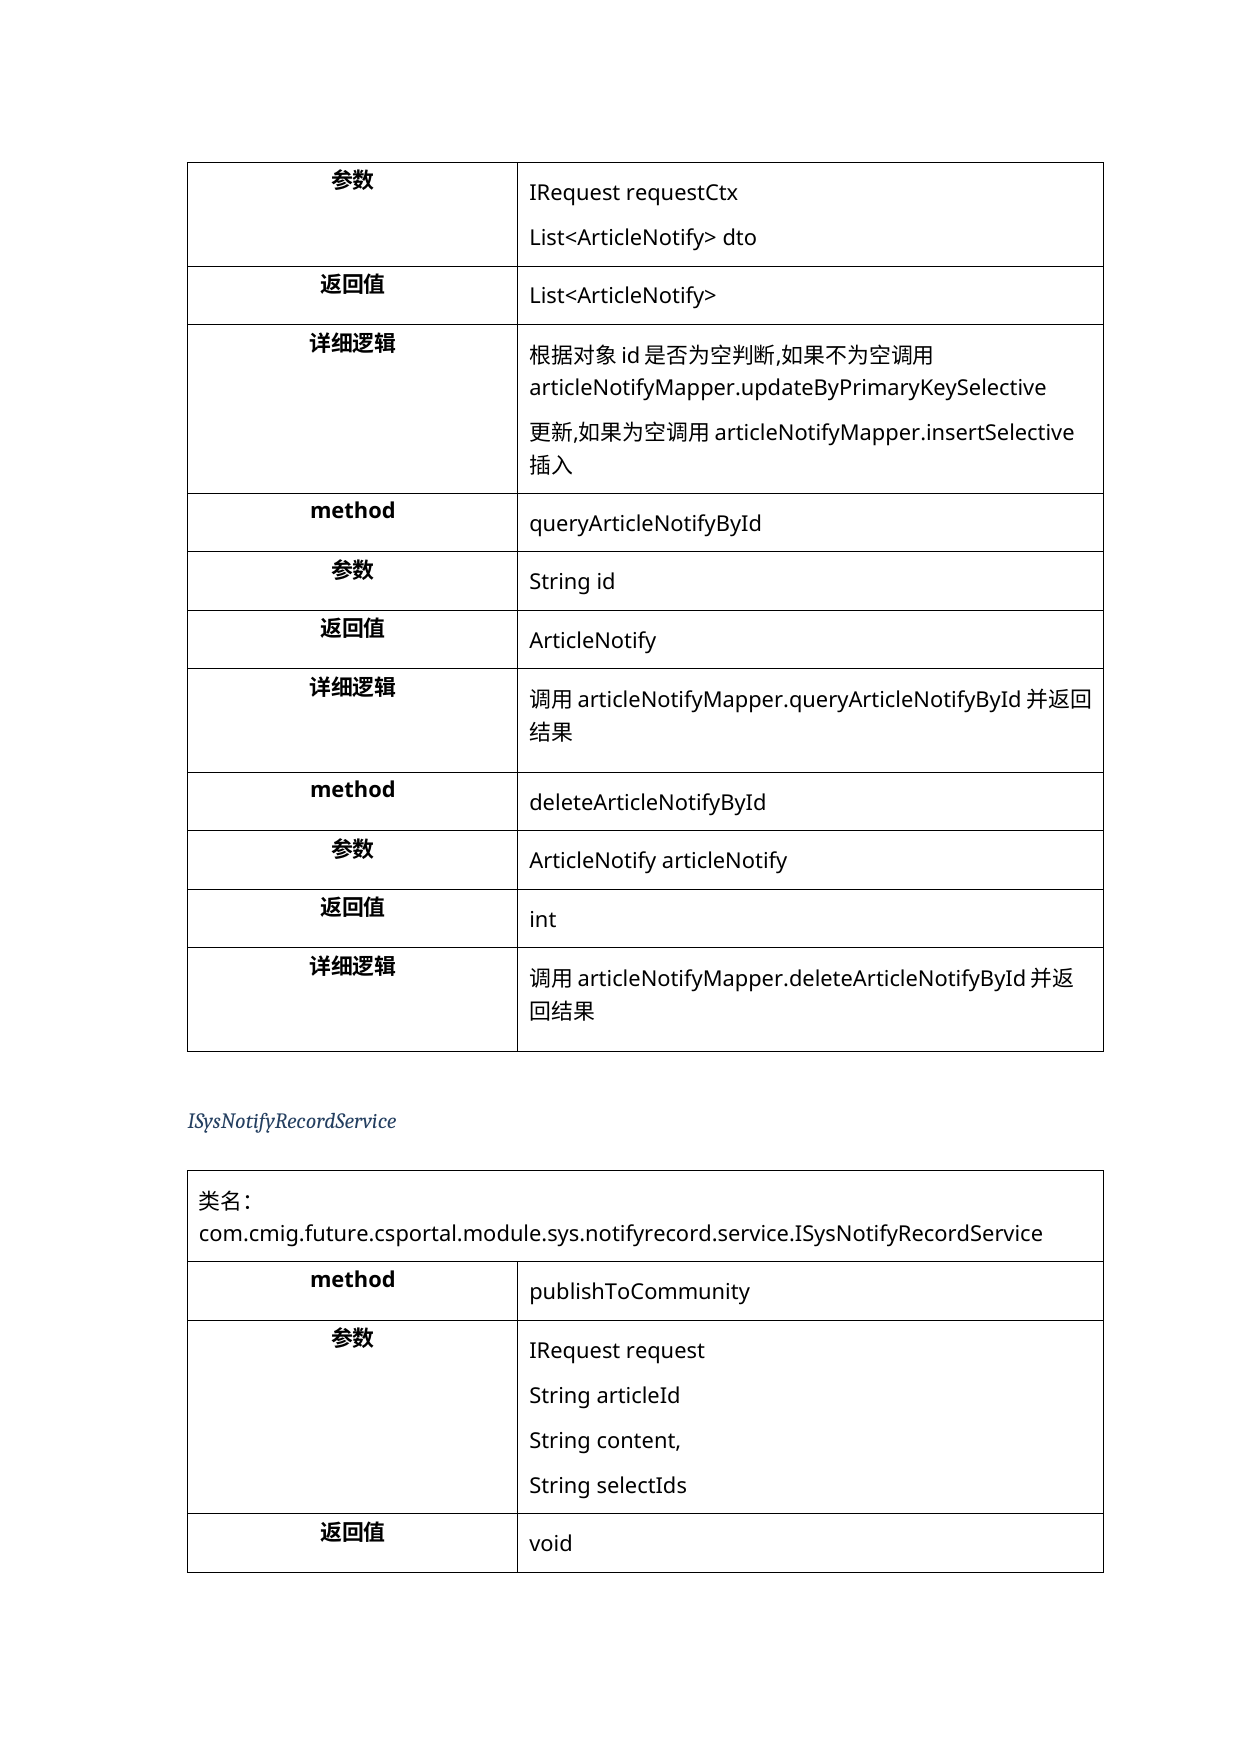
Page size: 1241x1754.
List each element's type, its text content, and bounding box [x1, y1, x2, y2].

table_cell deleteArticleNotifyById [518, 773, 1103, 830]
table_cell 参数 [188, 831, 517, 889]
table_cell method [188, 773, 517, 830]
table_cell IRequest requestCtx List<ArticleNotify> dto [518, 163, 1103, 266]
table_cell 返回值 [188, 611, 517, 668]
table_cell List<ArticleNotify> [518, 267, 1103, 324]
table_cell void [518, 1514, 1103, 1572]
table_cell ArticleNotify articleNotify [518, 831, 1103, 889]
table_cell 调用articleNotifyMapper.deleteArticleNotifyById并返回结果 [518, 948, 1103, 1051]
table_cell 根据对象id是否为空判断,如果不为空调用articleNotifyMapper.updateByPrimaryKeySelective 更新,如果为空调用articleNotifyMapper.insertSelective插入 [518, 325, 1103, 493]
table_cell String id [518, 552, 1103, 610]
table_cell publishToCommunity [518, 1262, 1103, 1320]
table_cell 参数 [188, 163, 517, 266]
table_cell ArticleNotify [518, 611, 1103, 668]
table_cell 返回值 [188, 890, 517, 947]
table_cell 详细逻辑 [188, 669, 517, 772]
table_cell method [188, 1262, 517, 1320]
table_cell 详细逻辑 [188, 325, 517, 493]
table_cell 返回值 [188, 267, 517, 324]
subtitle ISysNotifyRecordService [187, 1105, 1053, 1138]
table_cell 调用articleNotifyMapper.queryArticleNotifyById并返回结果 [518, 669, 1103, 772]
table_header 类名：com.cmig.future.csportal.module.sys.notifyrecord.service.ISysNotifyRecordService [188, 1171, 1103, 1261]
table_cell queryArticleNotifyById [518, 494, 1103, 551]
table_cell int [518, 890, 1103, 947]
table_cell 返回值 [188, 1514, 517, 1572]
table_cell 参数 [188, 1321, 517, 1513]
table_cell method [188, 494, 517, 551]
table_cell IRequest request String articleId String content, String selectIds [518, 1321, 1103, 1513]
table_cell 详细逻辑 [188, 948, 517, 1051]
table_cell 参数 [188, 552, 517, 610]
